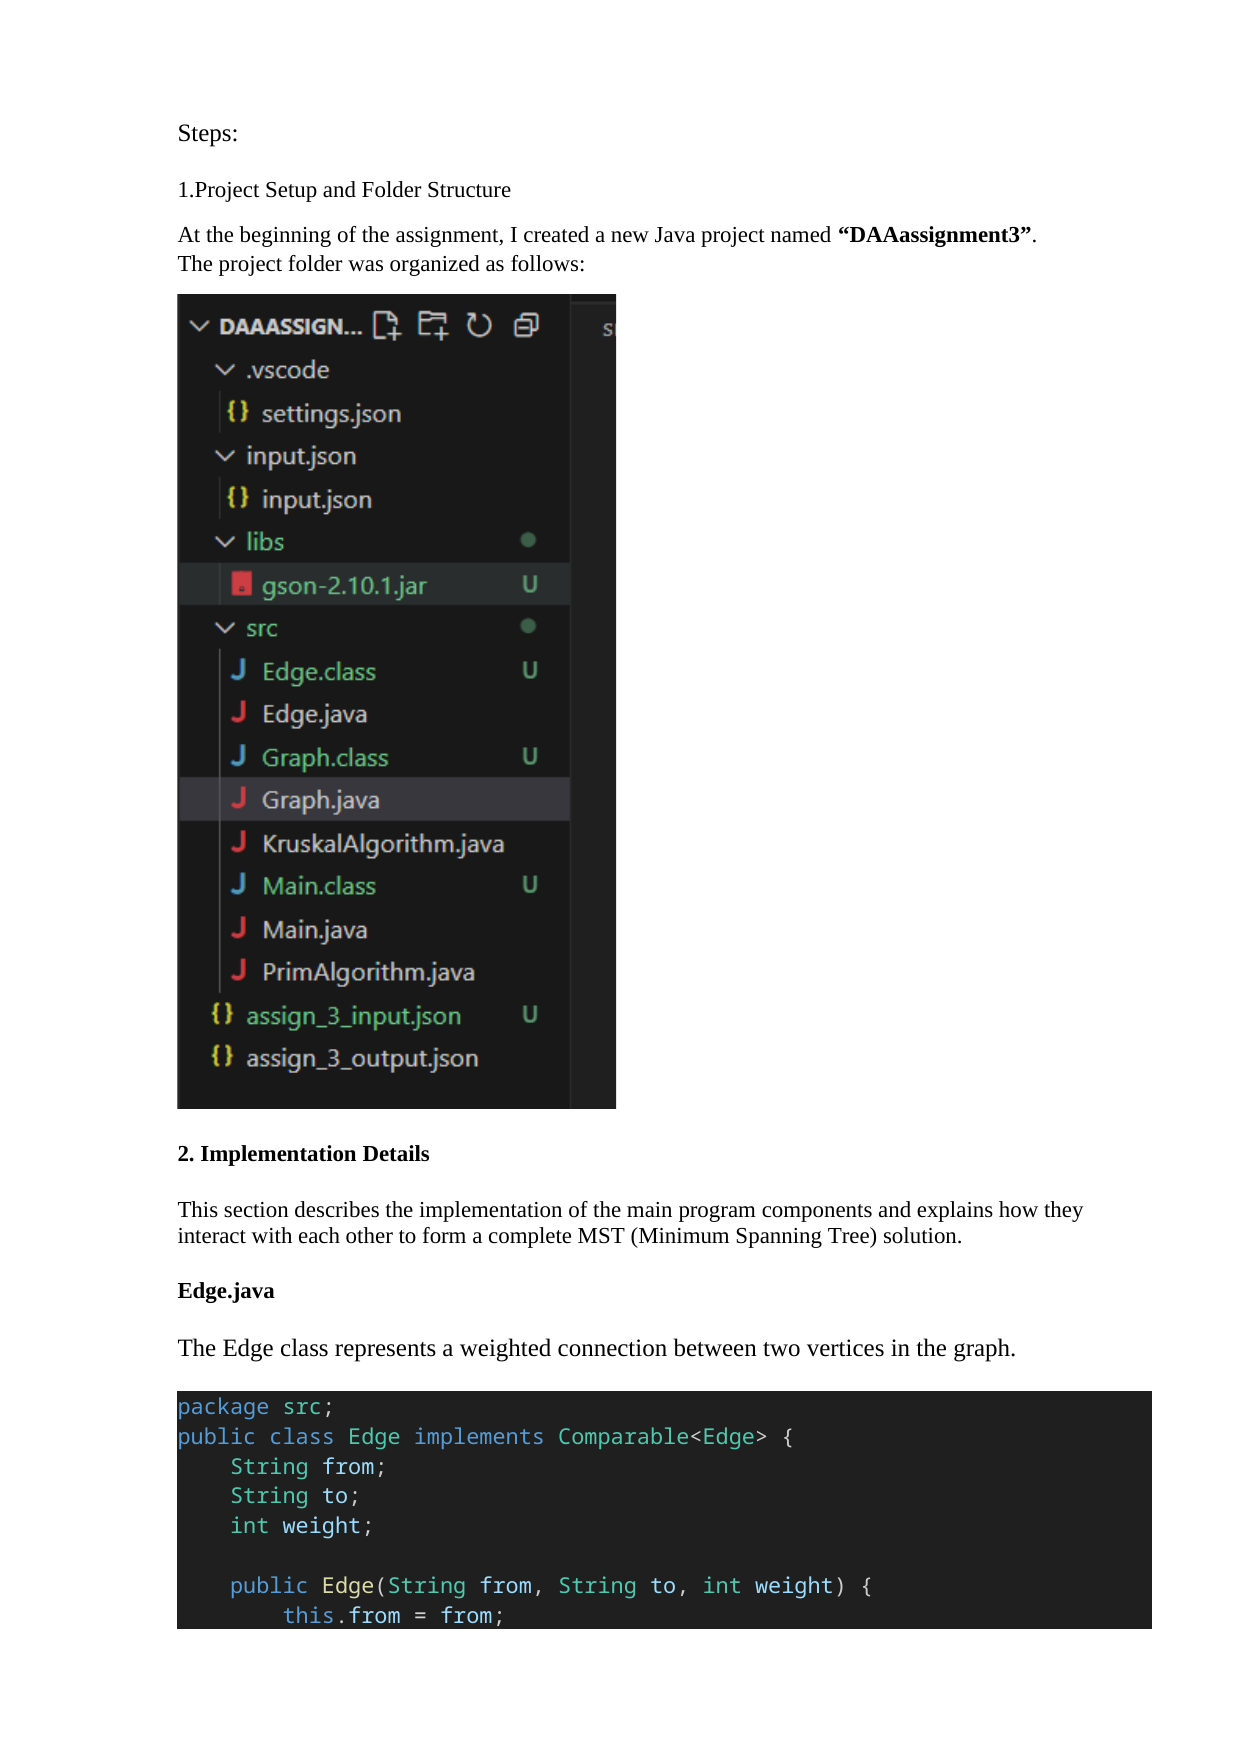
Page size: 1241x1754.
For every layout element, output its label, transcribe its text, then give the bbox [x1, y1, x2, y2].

text At the beginning of the assignment, I created a new Java project named “DAAassignment3”. The project folder was organized as follows: [177, 569, 1152, 623]
text 1.Project Setup and Folder Structure [177, 523, 1152, 550]
subtitle 2. Implementation Details [177, 1488, 1152, 1514]
picture [177, 642, 617, 1457]
text Steps: [177, 466, 1152, 494]
text This section describes the implementation of the main program components and explains how they interact with each other to form a complete MST (Minimum Spanning Tree) solution. [177, 1543, 1152, 1596]
